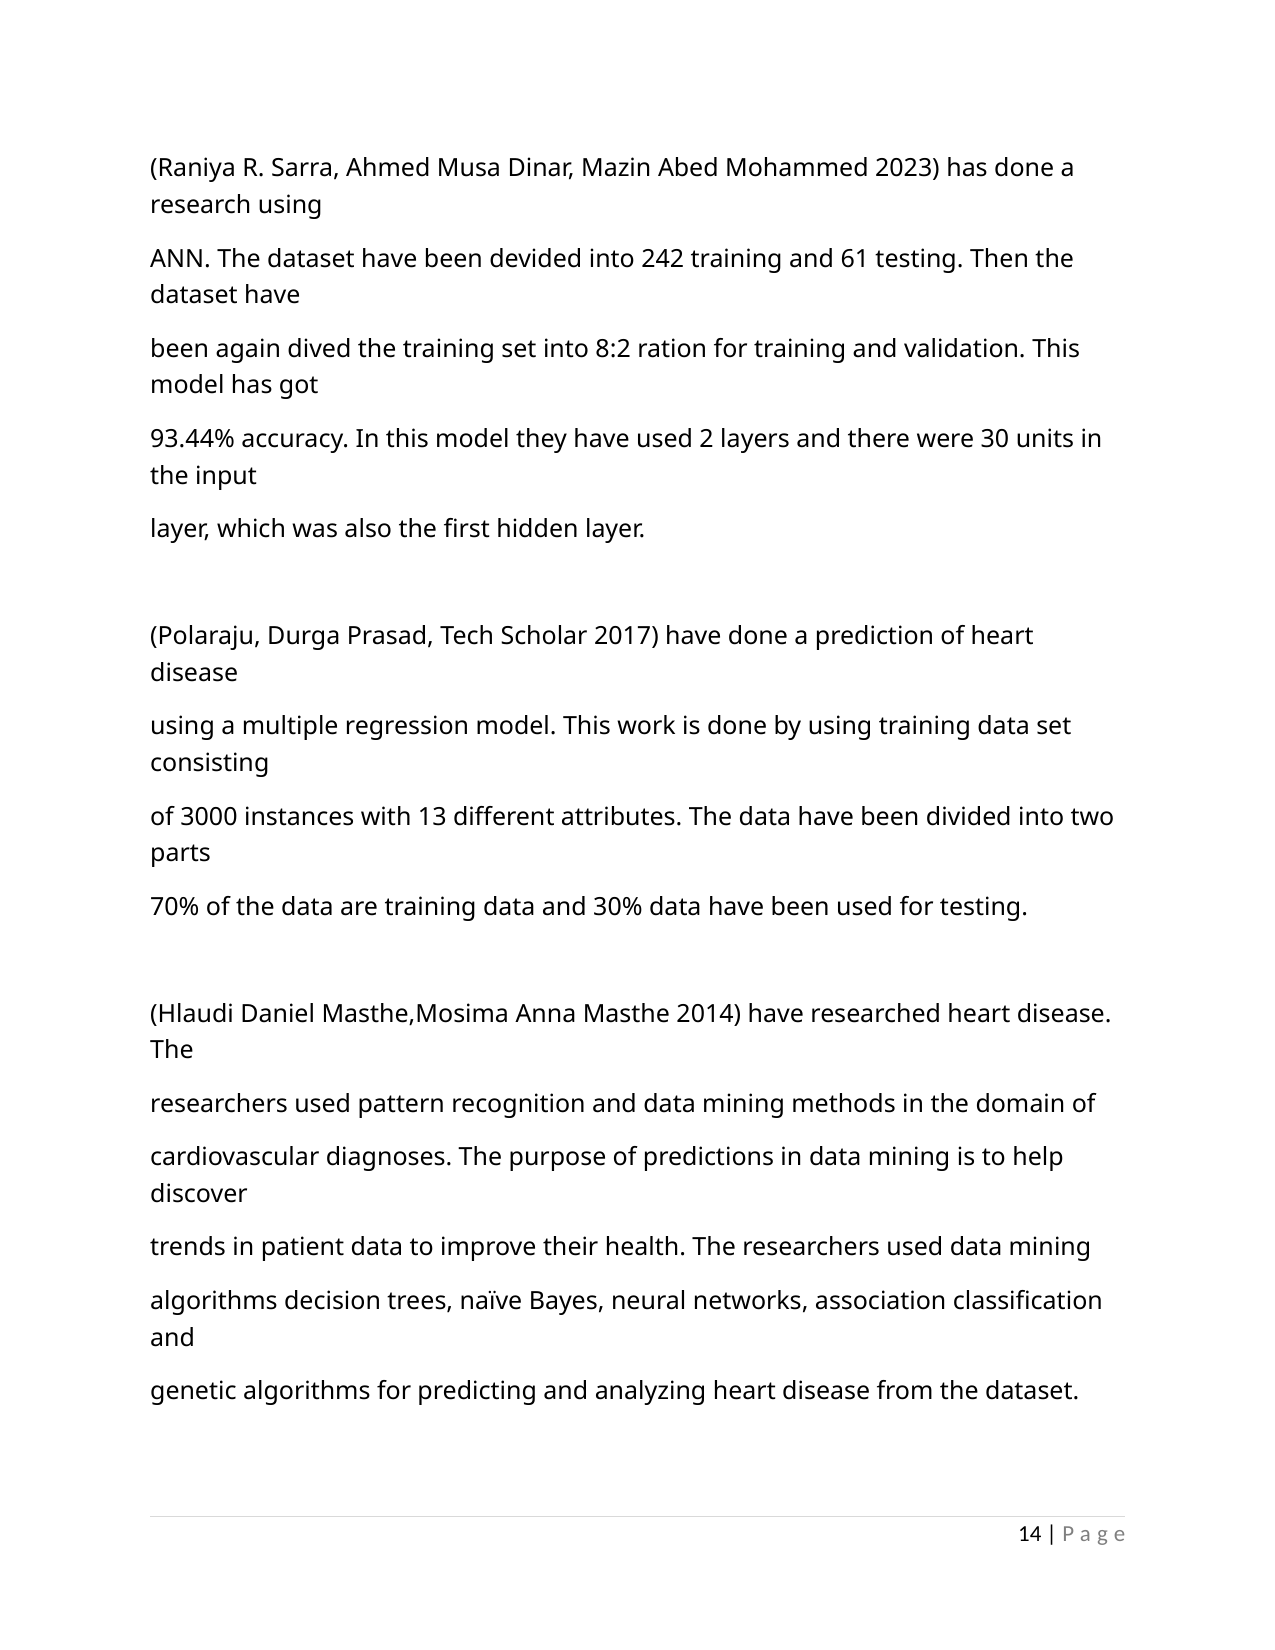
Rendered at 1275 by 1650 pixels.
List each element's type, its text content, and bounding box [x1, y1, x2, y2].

text using a multiple regression model. This work is done by using training data set consisting [150, 708, 1125, 779]
text 93.44% accuracy. In this model they have used 2 layers and there were 30 units in the input [150, 421, 1125, 491]
text (Raniya R. Sarra, Ahmed Musa Dinar, Mazin Abed Mohammed 2023) has done a research using [150, 150, 1125, 221]
text cardiovascular diagnoses. The purpose of predictions in data mining is to help discover [150, 1139, 1125, 1210]
text layer, which was also the first hidden layer. [150, 511, 1125, 545]
text (Hlaudi Daniel Masthe,Mosima Anna Masthe 2014) have researched heart disease. The [150, 995, 1125, 1066]
text ANN. The dataset have been devided into 242 training and 61 testing. Then the dataset have [150, 240, 1125, 311]
text (Polaraju, Durga Prasad, Tech Scholar 2017) have done a prediction of heart disease [150, 618, 1125, 688]
text of 3000 instances with 13 different attributes. The data have been divided into two parts [150, 798, 1125, 869]
text genetic algorithms for predicting and analyzing heart disease from the dataset. [150, 1373, 1125, 1407]
text researchers used pattern recognition and data mining methods in the domain of [150, 1085, 1125, 1119]
text been again dived the training set into 8:2 ration for training and validation. This model has got [150, 330, 1125, 401]
text trends in patient data to improve their health. The researchers used data mining [150, 1229, 1125, 1263]
text algorithms decision trees, naïve Bayes, neural networks, association classification and [150, 1282, 1125, 1353]
text 70% of the data are training data and 30% data have been used for testing. [150, 888, 1125, 922]
